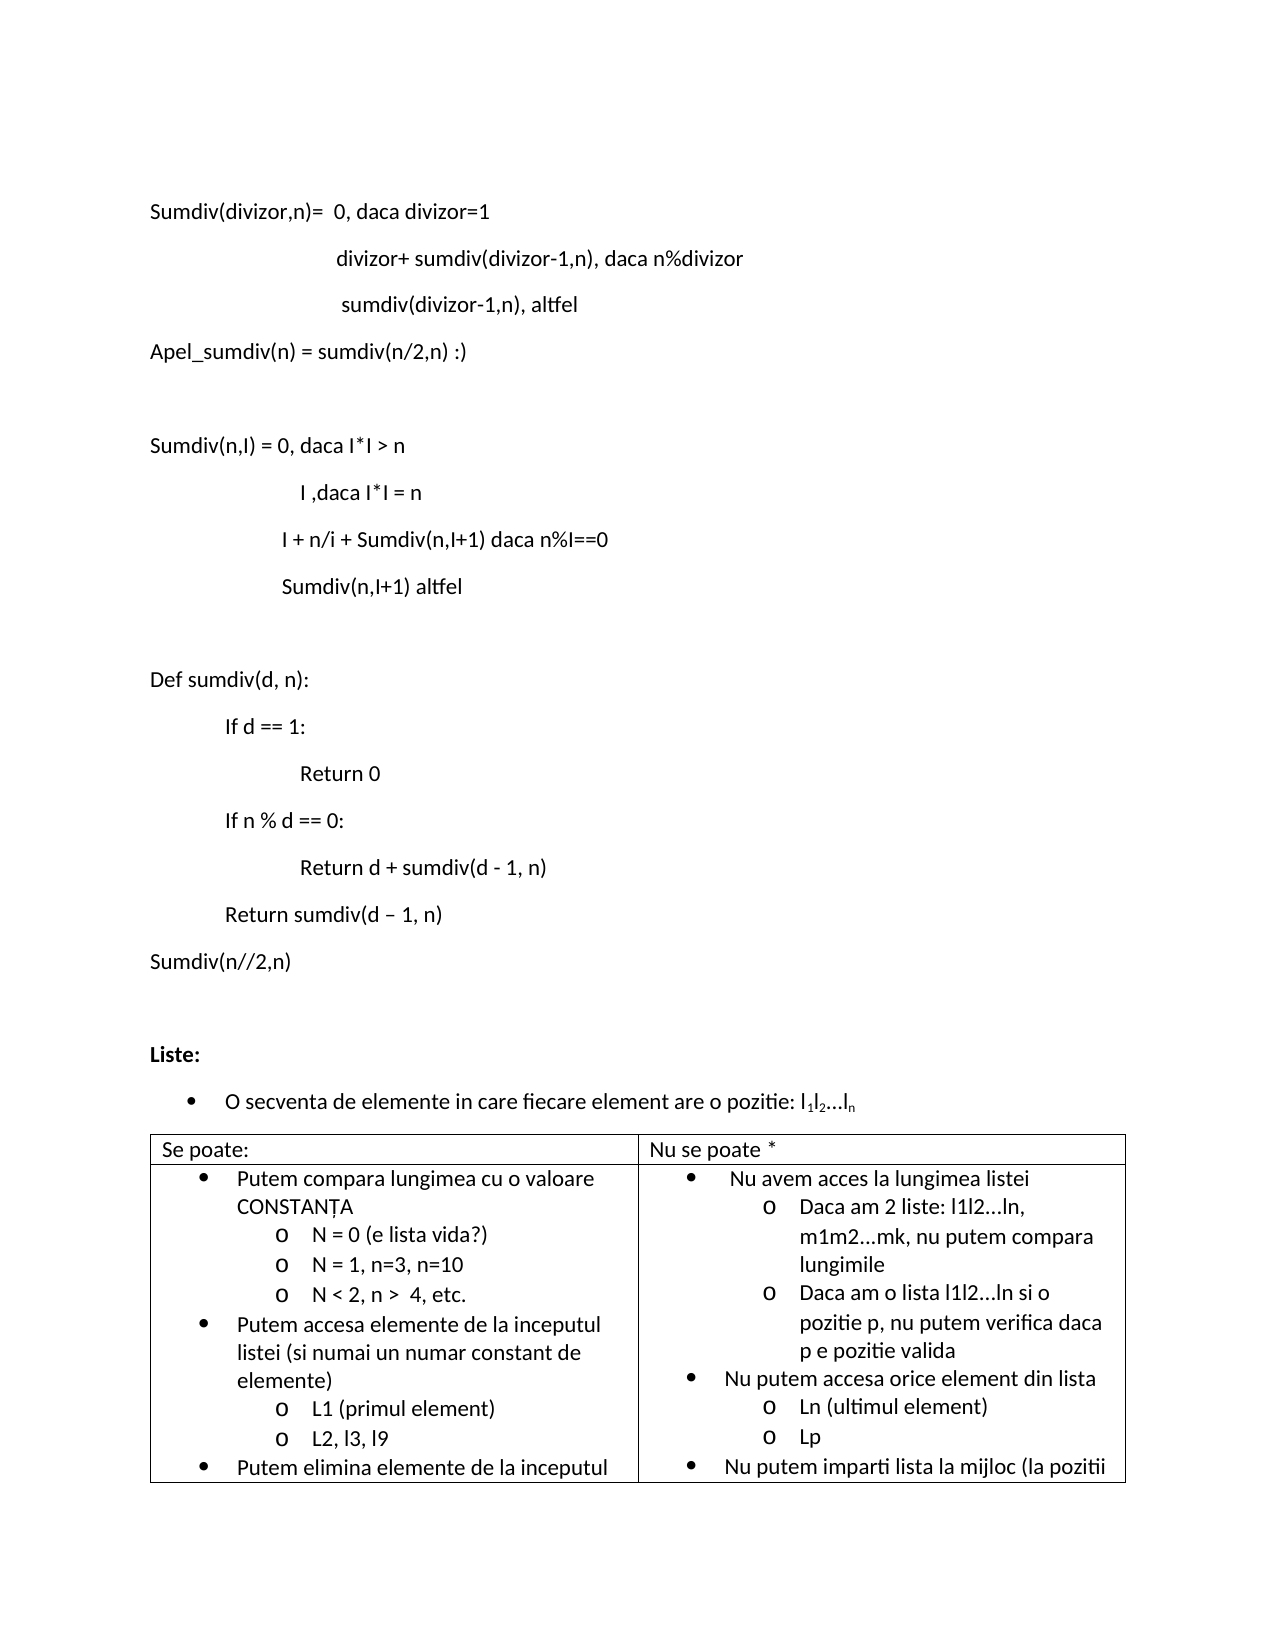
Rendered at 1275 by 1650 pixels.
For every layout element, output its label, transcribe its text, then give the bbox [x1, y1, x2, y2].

text Return sumdiv(d – 1, n) [225, 900, 1125, 928]
text Return 0 [225, 759, 1125, 787]
text Sumdiv(divizor,n)= 0, daca divizor=1 [150, 197, 1125, 225]
text Apel_sumdiv(n) = sumdiv(n/2,n) :) [150, 337, 1125, 366]
text If n % d == 0: [150, 806, 1125, 834]
text I + n/i + Sumdiv(n,I+1) daca n%I==0 [225, 525, 1125, 553]
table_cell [151, 1165, 638, 1482]
table_header Nu se poate * [639, 1135, 1125, 1163]
text Sumdiv(n,I) = 0, daca I*I > n [150, 431, 1125, 459]
table_header Se poate: [151, 1135, 638, 1163]
text Sumdiv(n//2,n) [150, 947, 1125, 975]
text Def sumdiv(d, n): [150, 666, 1125, 694]
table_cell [639, 1165, 1125, 1482]
text If d == 1: [150, 712, 1125, 741]
text divizor+ sumdiv(divizor-1,n), daca n%divizor [300, 244, 1125, 272]
text I ,daca I*I = n [225, 478, 1125, 506]
text sumdiv(divizor-1,n), altfel [300, 291, 1125, 319]
text Liste: [150, 1041, 1125, 1069]
text Return d + sumdiv(d - 1, n) [225, 853, 1125, 881]
text Sumdiv(n,I+1) altfel [225, 572, 1125, 600]
list O secventa de elemente in care fiecare element are o pozitie: l1l2...ln [187, 1087, 1125, 1116]
